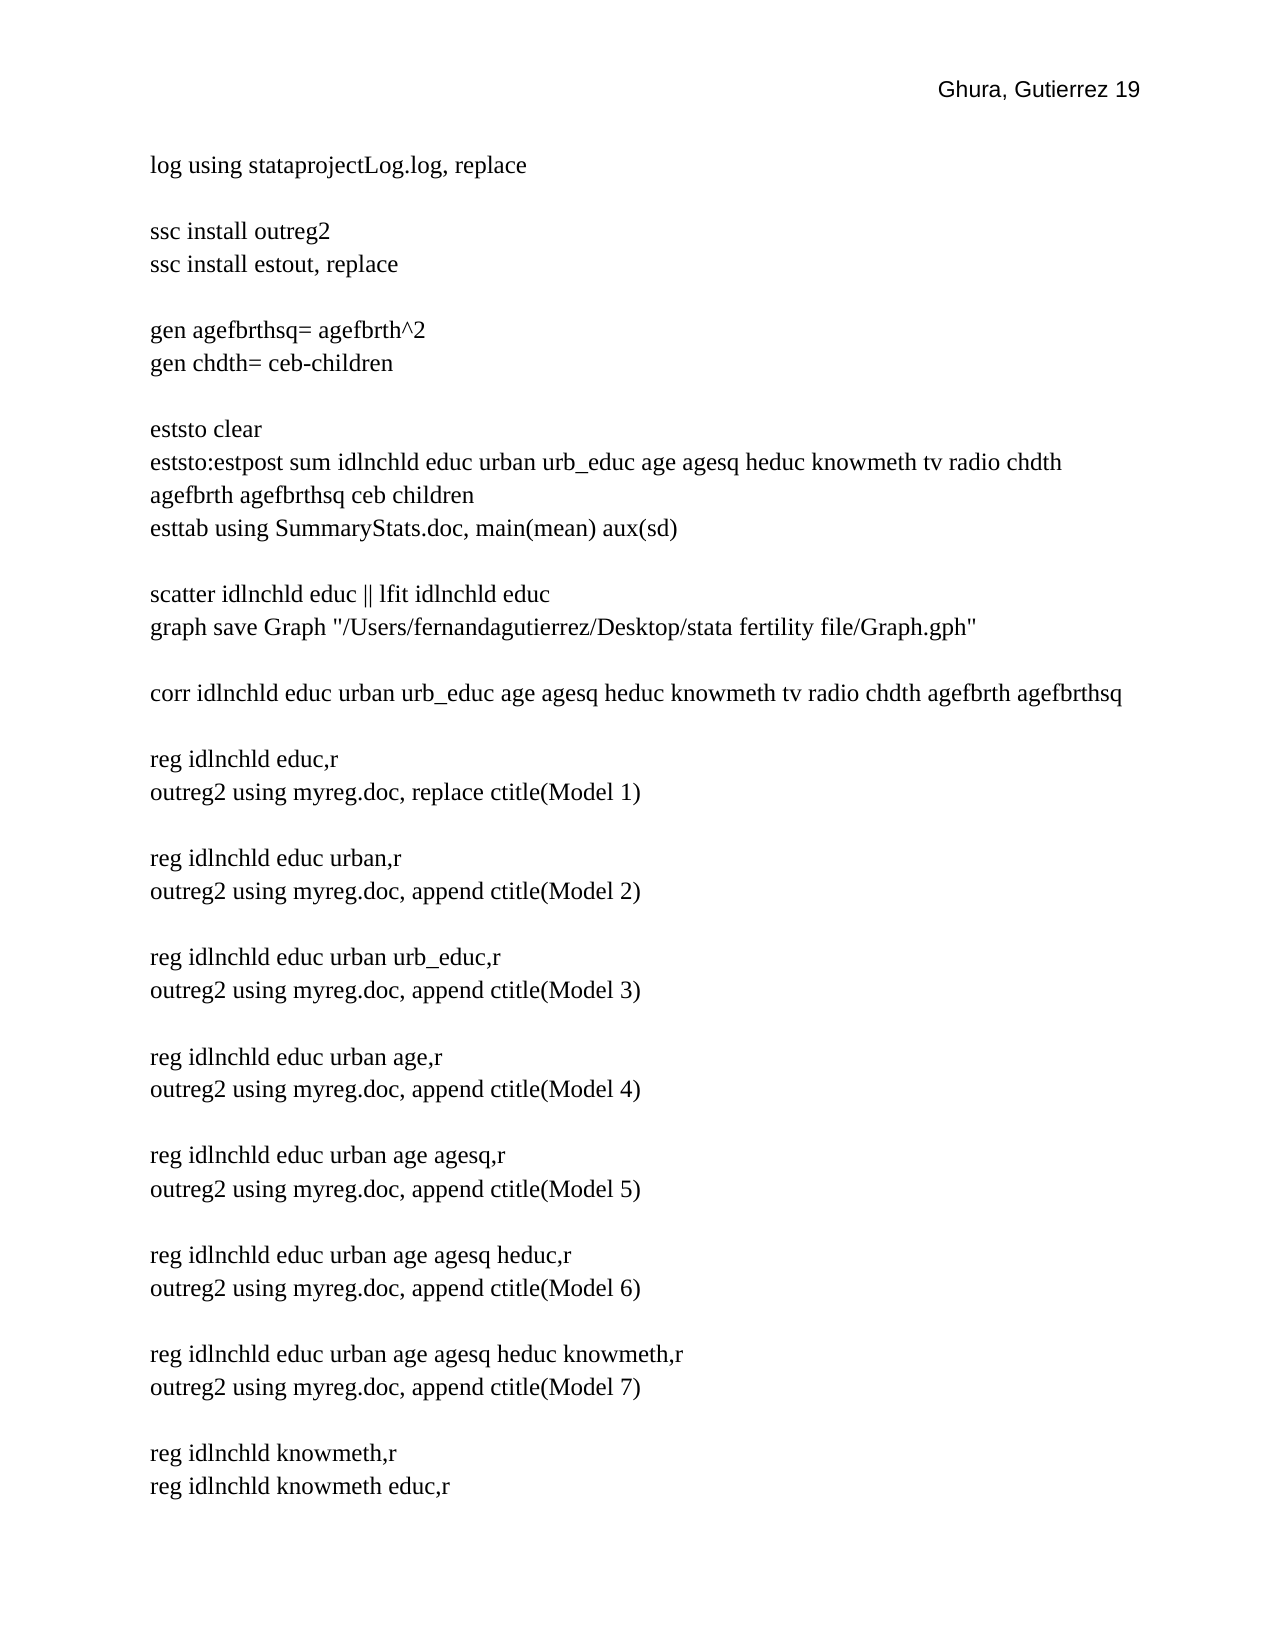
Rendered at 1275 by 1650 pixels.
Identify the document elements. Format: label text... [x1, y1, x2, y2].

text eststo clear [150, 414, 1125, 443]
text reg idlnchld educ urban urb_educ,r [150, 942, 1125, 971]
text gen agefbrthsq= agefbrth^2 [150, 315, 1125, 344]
text outreg2 using myreg.doc, append ctitle(Model 2) [150, 876, 1125, 905]
text reg idlnchld educ urban age agesq,r [150, 1141, 1125, 1169]
text reg idlnchld educ urban,r [150, 843, 1125, 872]
text esttab using SummaryStats.doc, main(mean) aux(sd) [150, 513, 1125, 542]
text reg idlnchld educ urban age agesq heduc knowmeth,r [150, 1339, 1125, 1367]
text reg idlnchld knowmeth,r [150, 1438, 1125, 1467]
text outreg2 using myreg.doc, append ctitle(Model 3) [150, 976, 1125, 1004]
text ssc install estout, replace [150, 249, 1125, 278]
text ssc install outreg2 [150, 216, 1125, 245]
text reg idlnchld educ urban age agesq heduc,r [150, 1240, 1125, 1268]
text gen chdth= ceb-children [150, 348, 1125, 377]
text outreg2 using myreg.doc, append ctitle(Model 5) [150, 1174, 1125, 1202]
text reg idlnchld educ urban age,r [150, 1042, 1125, 1070]
text corr idlnchld educ urban urb_educ age agesq heduc knowmeth tv radio chdth agefbrth agefbrthsq [150, 678, 1125, 707]
text scatter idlnchld educ || lfit idlnchld educ [150, 579, 1125, 608]
text graph save Graph "/Users/fernandagutierrez/Desktop/stata fertility file/Graph.gph" [150, 612, 1125, 641]
text outreg2 using myreg.doc, append ctitle(Model 7) [150, 1372, 1125, 1401]
text outreg2 using myreg.doc, append ctitle(Model 4) [150, 1074, 1125, 1103]
text reg idlnchld educ,r [150, 744, 1125, 773]
text outreg2 using myreg.doc, append ctitle(Model 6) [150, 1273, 1125, 1301]
text reg idlnchld knowmeth educ,r [150, 1471, 1125, 1499]
text log using stataprojectLog.log, replace [150, 150, 1125, 179]
text eststo:estpost sum idlnchld educ urban urb_educ age agesq heduc knowmeth tv radio chdth agefbrth agefbrthsq ceb children [150, 447, 1125, 509]
text outreg2 using myreg.doc, replace ctitle(Model 1) [150, 777, 1125, 806]
